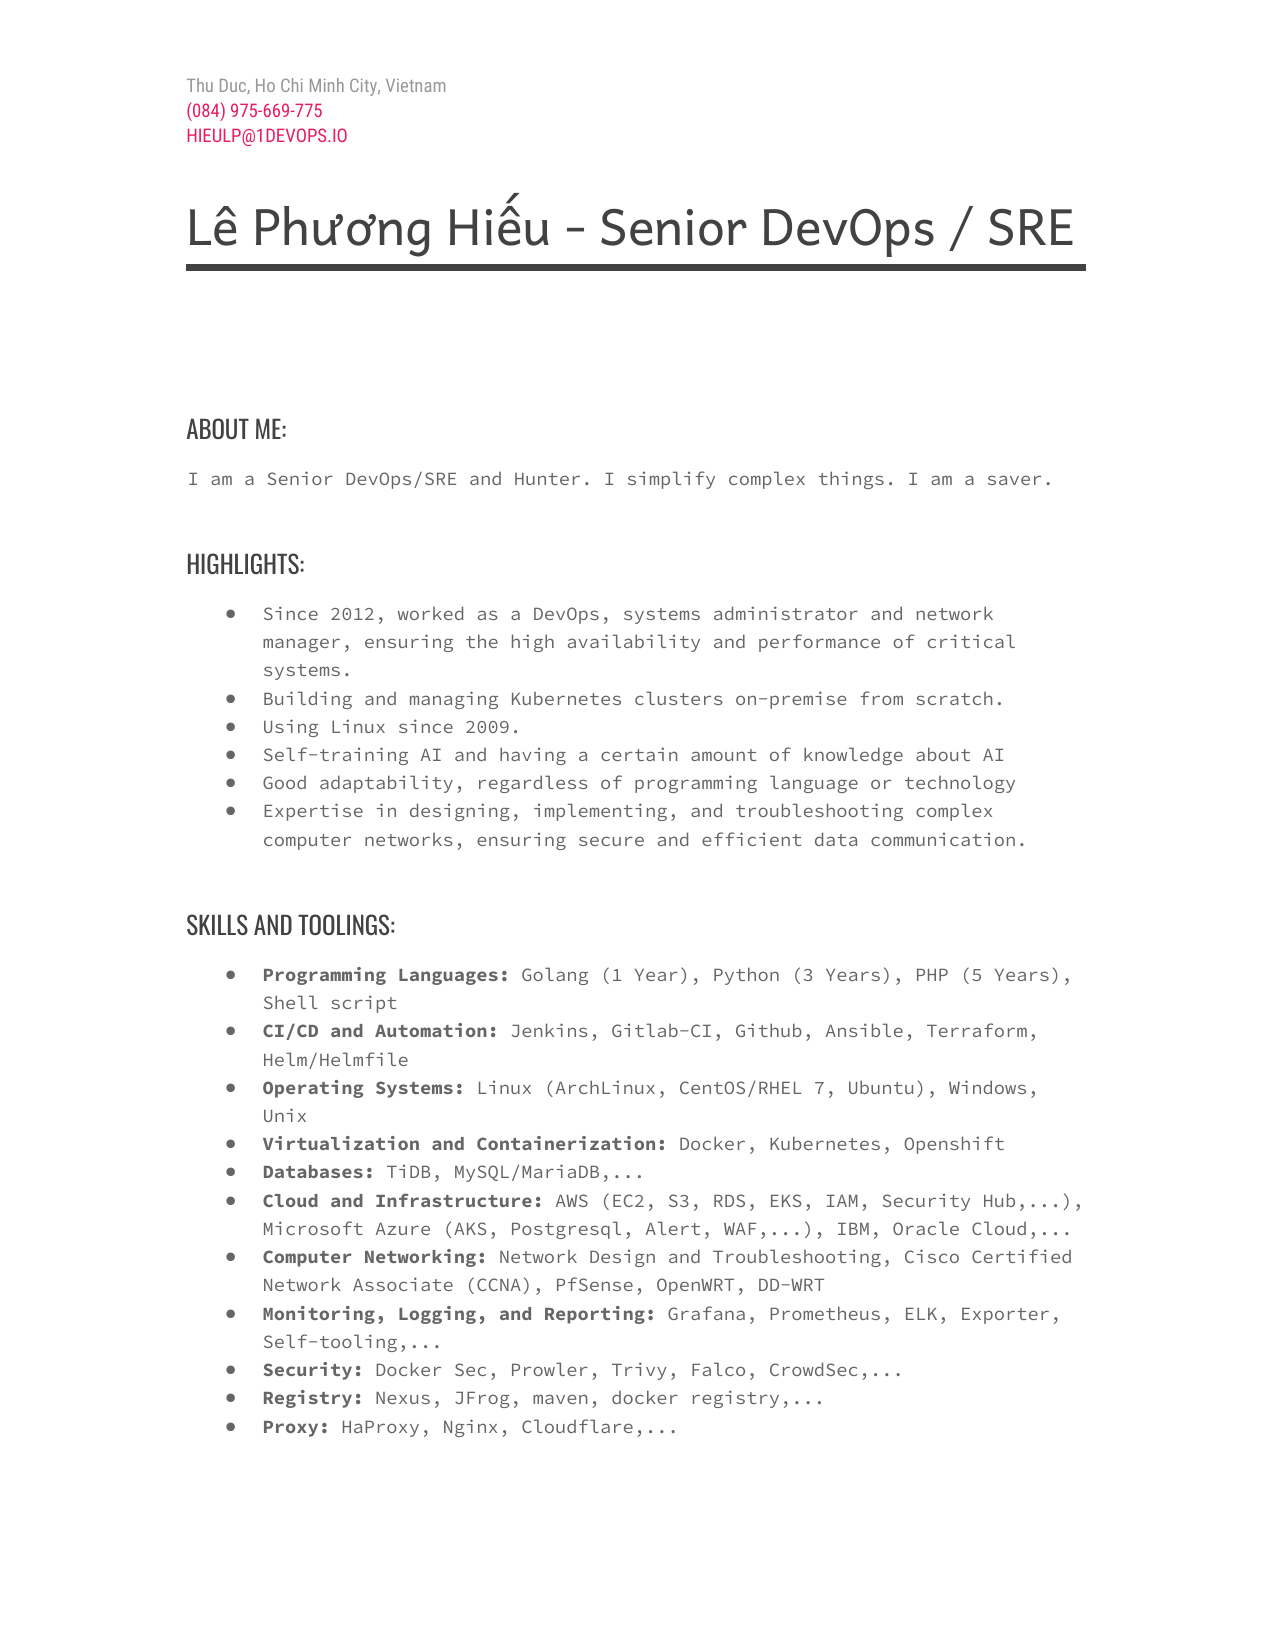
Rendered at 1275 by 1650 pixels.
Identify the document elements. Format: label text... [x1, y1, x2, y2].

subtitle SKILLS AND TOOLINGS: [186, 906, 1087, 943]
list Expertise in designing, implementing, and troubleshooting complex computer networks, ensuring secure and efficient data communication. [225, 799, 1087, 851]
title Lê Phương Hiếu - Senior DevOps / SRE [186, 184, 1087, 339]
list Since 2012, worked as a DevOps, systems administrator and network manager, ensuring the high availability and performance of critical systems. [225, 602, 1087, 682]
list Cloud and Infrastructure: AWS (EC2, S3, RDS, EKS, IAM, Security Hub,...), Microsoft Azure (AKS, Postgresql, Alert, WAF,...), IBM, Oracle Cloud,... [225, 1189, 1087, 1241]
list Building and managing Kubernetes clusters on-premise from scratch. [225, 687, 1087, 710]
subtitle Thu Duc, Ho Chi Minh City, Vietnam [186, 75, 1091, 97]
subtitle HIGHLIGHTS: [186, 545, 1087, 582]
list Monitoring, Logging, and Reporting: Grafana, Prometheus, ELK, Exporter, Self-tooling,... [225, 1302, 1087, 1353]
picture [186, 264, 1086, 271]
list Computer Networking: Network Design and Troubleshooting, Cisco Certified Network Associate (CCNA), PfSense, OpenWRT, DD-WRT [225, 1245, 1087, 1297]
subtitle (084) 975-669-775 [186, 100, 1091, 122]
list Security: Docker Sec, Prowler, Trivy, Falco, CrowdSec,... [225, 1358, 1087, 1382]
list Virtualization and Containerization: Docker, Kubernetes, Openshift [225, 1132, 1087, 1156]
list Good adaptability, regardless of programming language or technology [225, 771, 1087, 795]
text I am a Senior DevOps/SRE and Hunter. I simplify complex things. I am a saver. [186, 467, 1087, 490]
subtitle HIEULP@1DEVOPS.IO [186, 125, 1091, 147]
list CI/CD and Automation: Jenkins, Gitlab-CI, Github, Ansible, Terraform, Helm/Helmfile [225, 1019, 1087, 1071]
list Registry: Nexus, JFrog, maven, docker registry,... [225, 1386, 1087, 1410]
list Self-training AI and having a certain amount of knowledge about AI [225, 743, 1087, 767]
list Databases: TiDB, MySQL/MariaDB,... [225, 1161, 1087, 1184]
subtitle ABOUT ME: [186, 410, 1087, 447]
list Programming Languages: Golang (1 Year), Python (3 Years), PHP (5 Years), Shell script [225, 963, 1087, 1015]
list Operating Systems: Linux (ArchLinux, CentOS/RHEL 7, Ubuntu), Windows, Unix [225, 1076, 1087, 1128]
list Proxy: HaProxy, Nginx, Cloudflare,... [225, 1414, 1087, 1438]
list Using Linux since 2009. [225, 715, 1087, 738]
